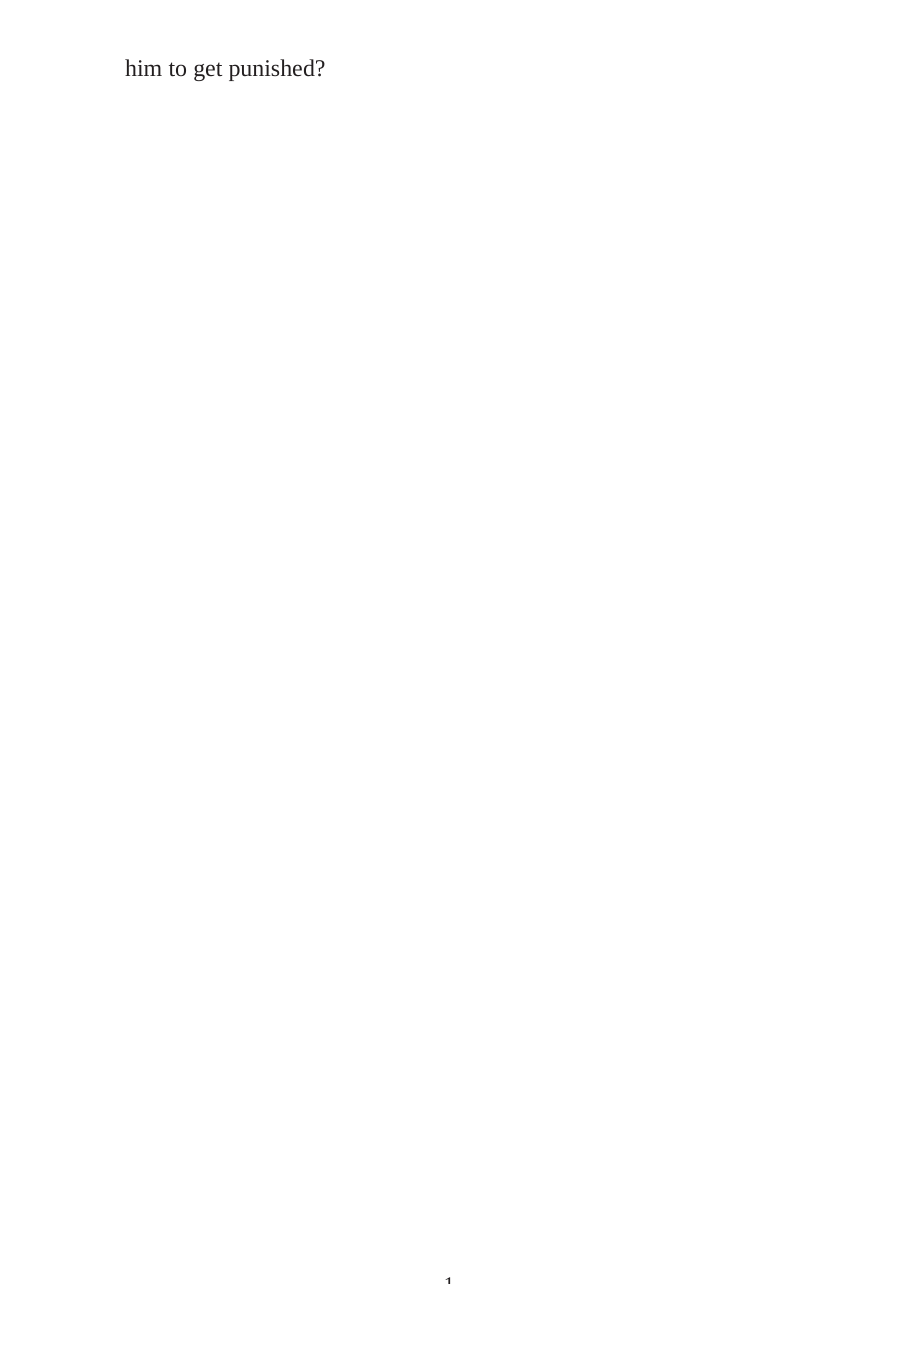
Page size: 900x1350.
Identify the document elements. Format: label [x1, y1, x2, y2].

text [125, 54, 775, 82]
